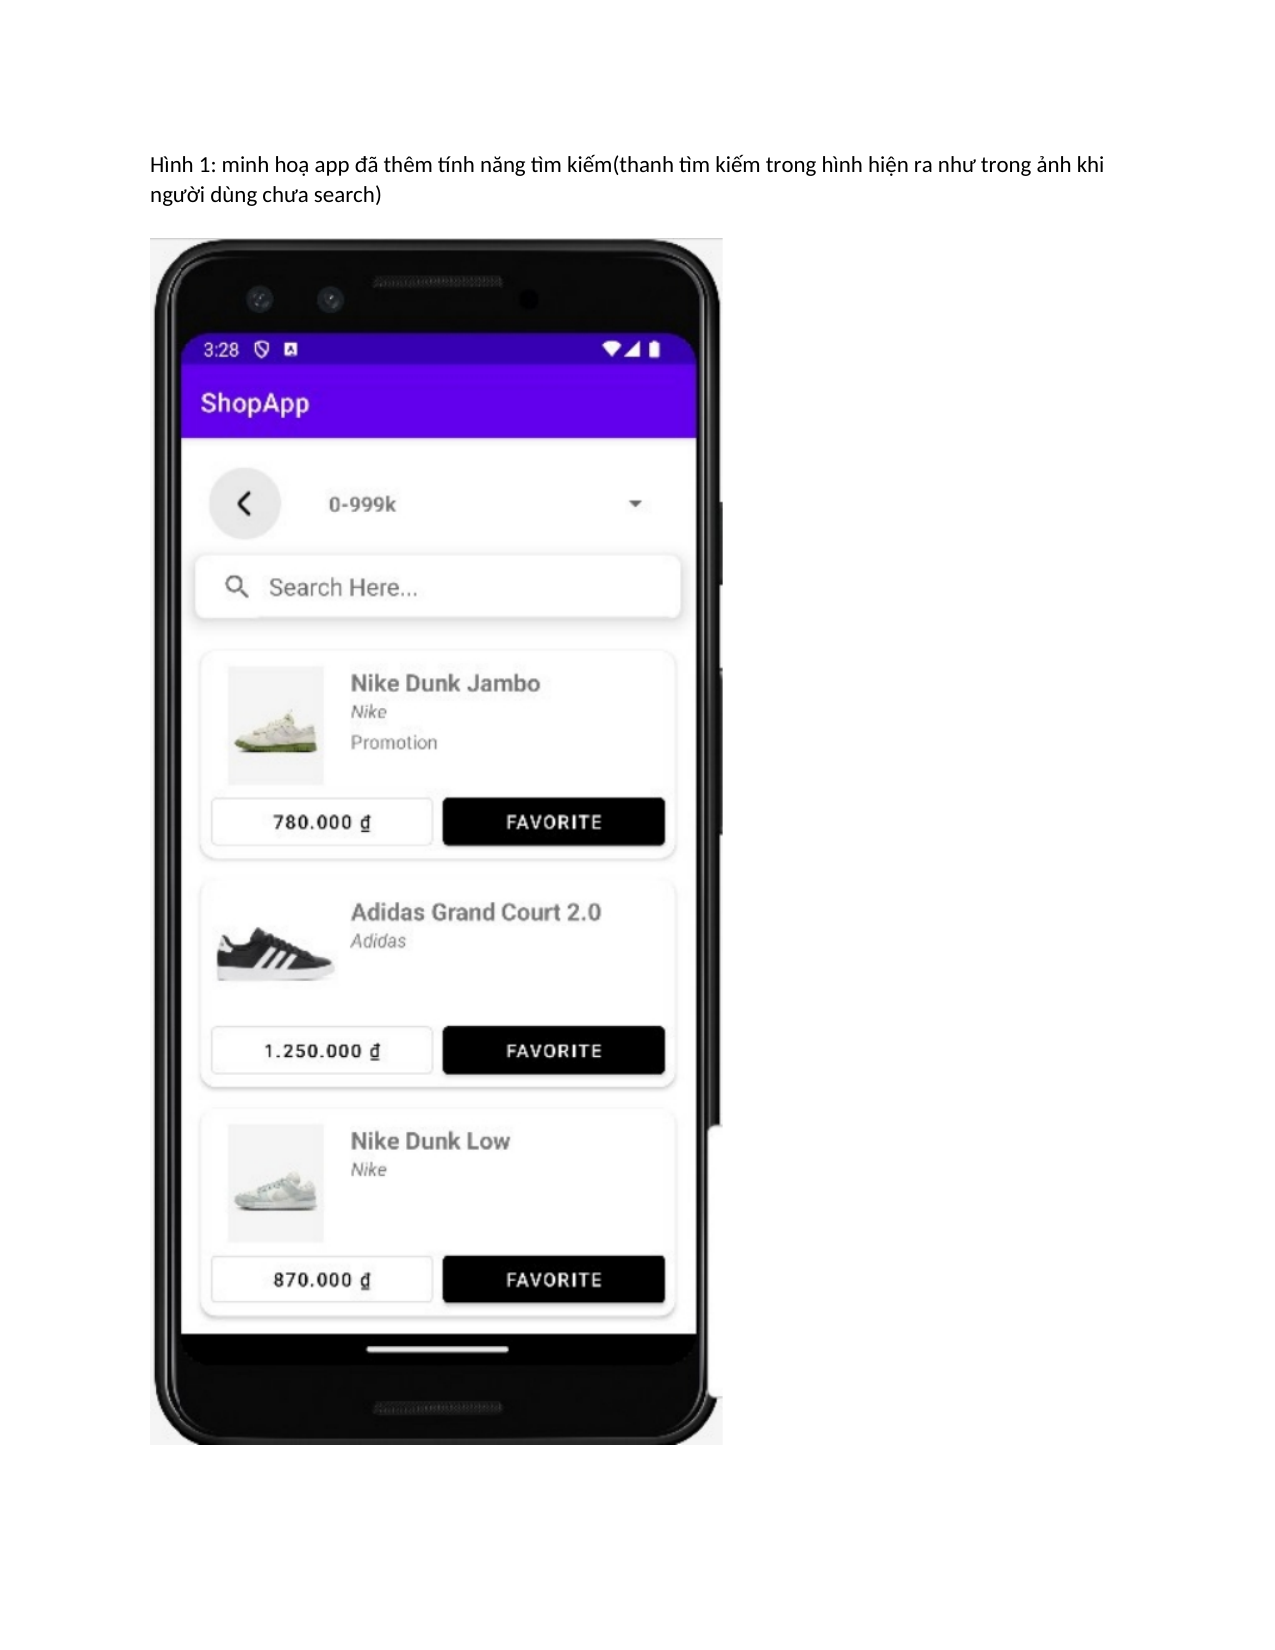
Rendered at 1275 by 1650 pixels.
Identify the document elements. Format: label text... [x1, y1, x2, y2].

picture [150, 238, 723, 1445]
text Hình 1: minh hoạ app đã thêm tính năng tìm kiếm(thanh tìm kiếm trong hình hiện ra như trong ảnh khi người dùng chưa search) [150, 150, 1125, 208]
